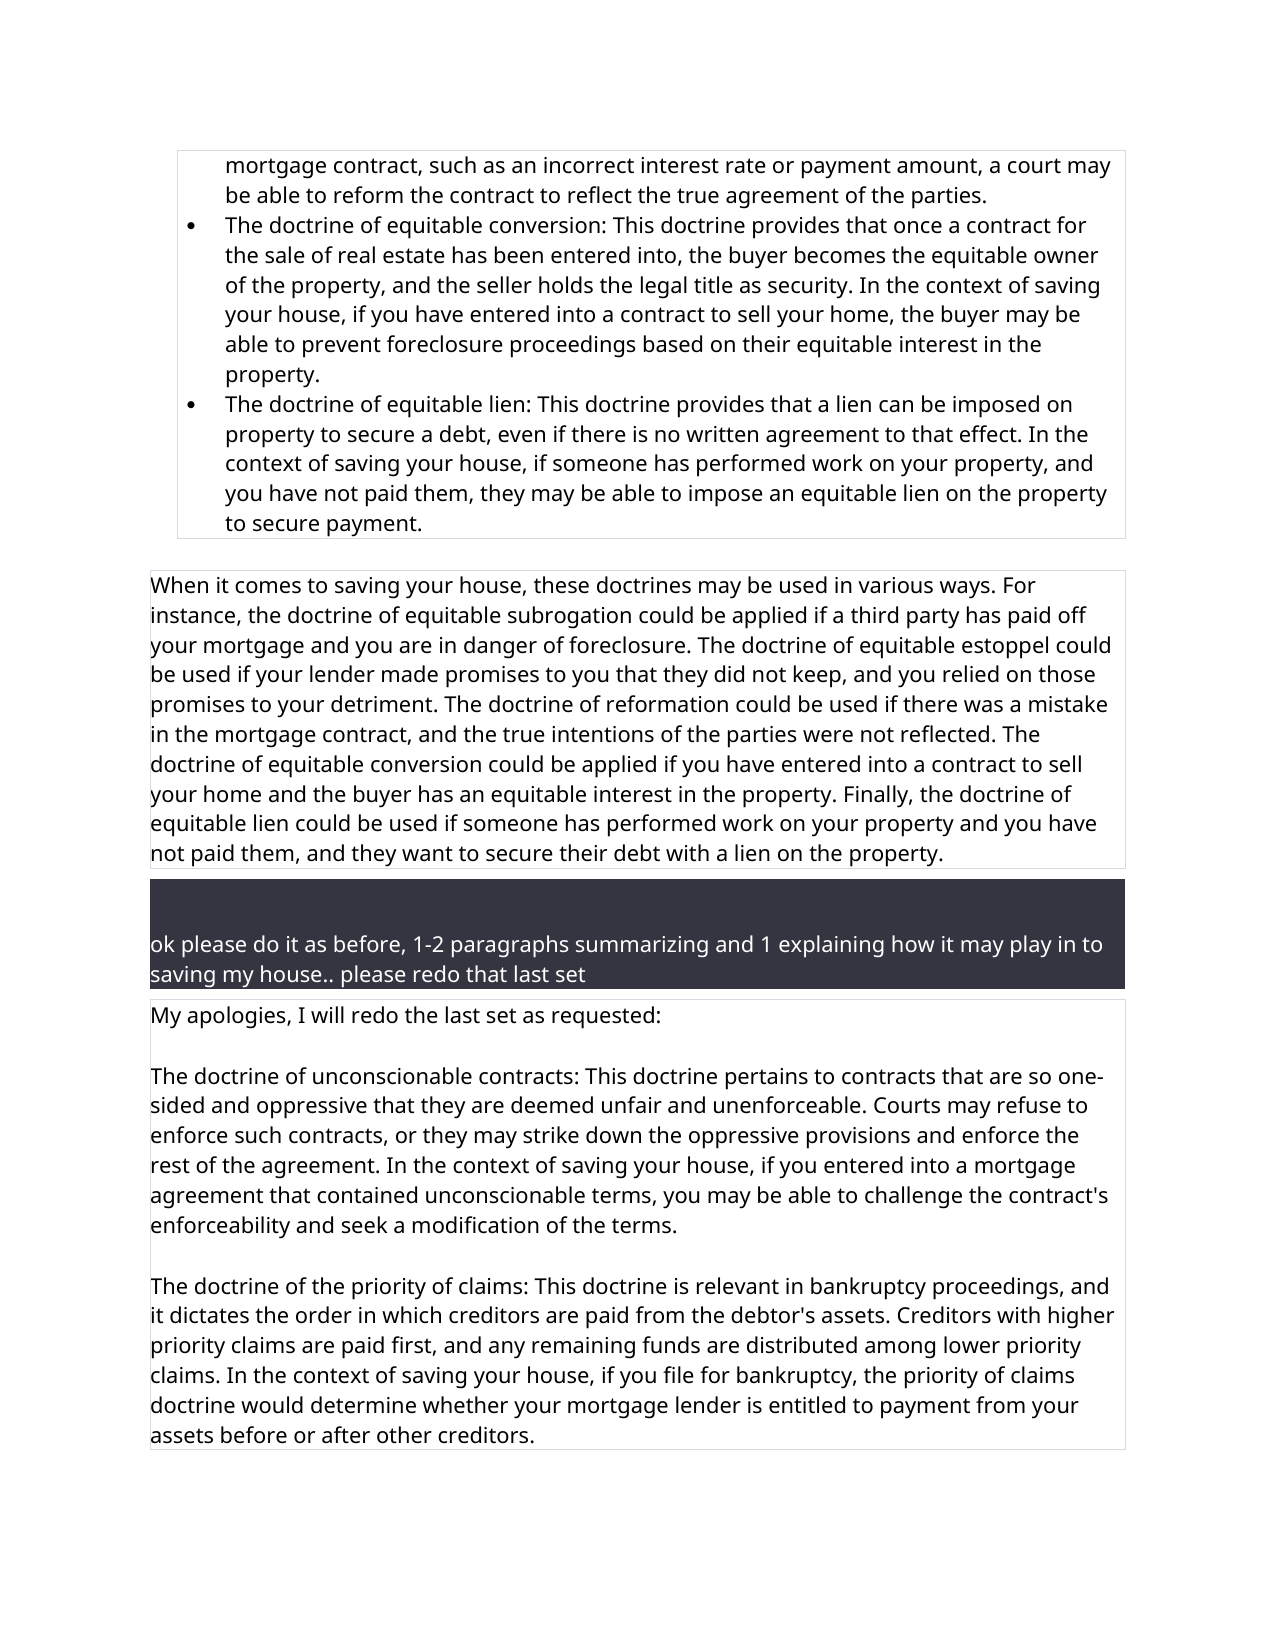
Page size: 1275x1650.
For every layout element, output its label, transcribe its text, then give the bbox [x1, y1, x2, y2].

text My apologies, I will redo the last set as requested: [151, 1000, 1125, 1029]
text ok please do it as before, 1-2 paragraphs summarizing and 1 explaining how it may play in to saving my house.. please redo that last set [150, 929, 1125, 989]
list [178, 151, 1125, 209]
list The doctrine of equitable conversion: This doctrine provides that once a contract for the sale of real estate has been entered into, the buyer becomes the equitable owner of the property, and the seller holds the legal title as security. In the context of saving your house, if you have entered into a contract to sell your home, the buyer may be able to prevent foreclosure proceedings based on their equitable interest in the property. [178, 209, 1125, 388]
text The doctrine of unconscionable contracts: This doctrine pertains to contracts that are so one-sided and oppressive that they are deemed unfair and unenforceable. Courts may refuse to enforce such contracts, or they may strike down the oppressive provisions and enforce the rest of the agreement. In the context of saving your house, if you entered into a mortgage agreement that contained unconscionable terms, you may be able to challenge the contract's enforceability and seek a modification of the terms. [151, 1060, 1125, 1239]
text The doctrine of the priority of claims: This doctrine is relevant in bankruptcy proceedings, and it dictates the order in which creditors are paid from the debtor's assets. Creditors with higher priority claims are paid first, and any remaining funds are distributed among lower priority claims. In the context of saving your house, if you file for bankruptcy, the priority of claims doctrine would determine whether your mortgage lender is entitled to payment from your assets before or after other creditors. [151, 1270, 1125, 1449]
list The doctrine of equitable lien: This doctrine provides that a lien can be imposed on property to secure a debt, even if there is no written agreement to that effect. In the context of saving your house, if someone has performed work on your property, and you have not paid them, they may be able to impose an equitable lien on the property to secure payment. [178, 388, 1125, 538]
text When it comes to saving your house, these doctrines may be used in various ways. For instance, the doctrine of equitable subrogation could be applied if a third party has paid off your mortgage and you are in danger of foreclosure. The doctrine of equitable estoppel could be used if your lender made promises to you that they did not keep, and you relied on those promises to your detriment. The doctrine of reformation could be used if there was a mistake in the mortgage contract, and the true intentions of the parties were not reflected. The doctrine of equitable conversion could be applied if you have entered into a contract to sell your home and the buyer has an equitable interest in the property. Finally, the doctrine of equitable lien could be used if someone has performed work on your property and you have not paid them, and they want to secure their debt with a lien on the property. [151, 571, 1125, 868]
